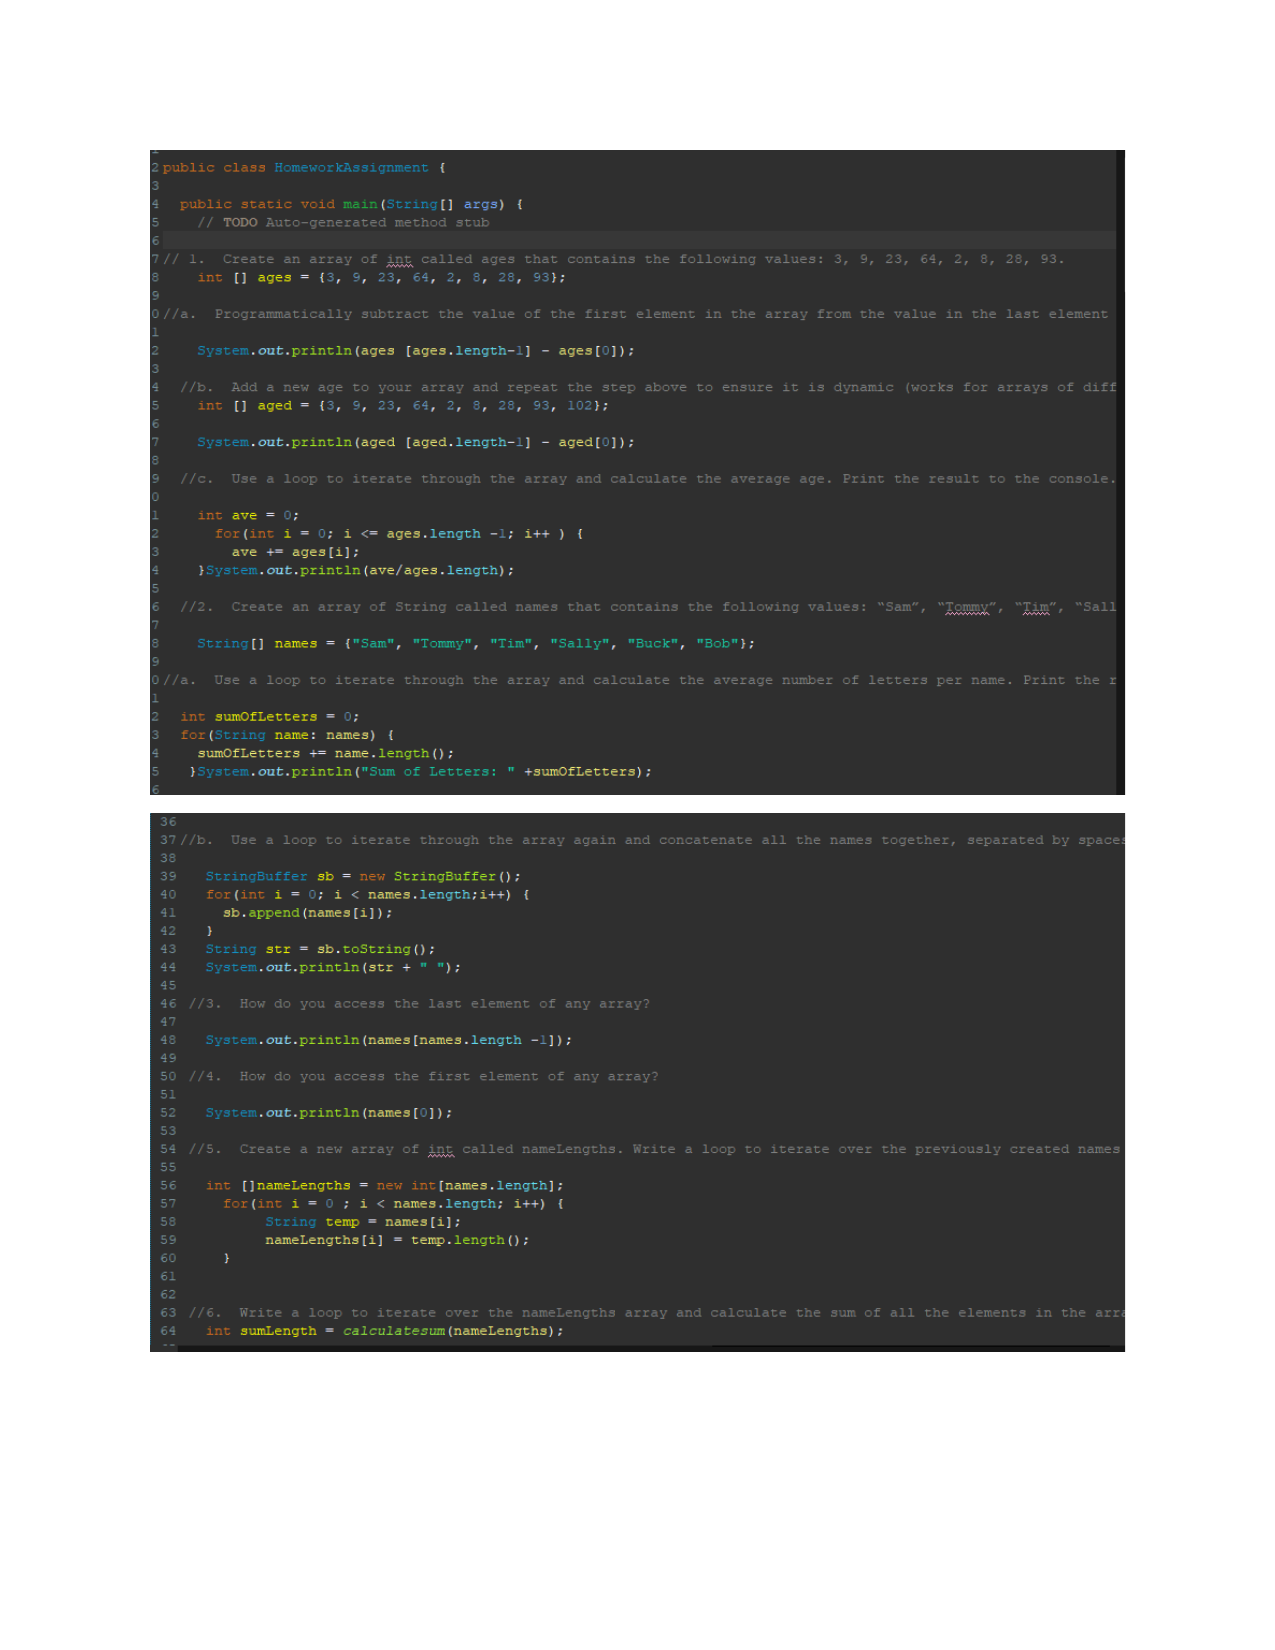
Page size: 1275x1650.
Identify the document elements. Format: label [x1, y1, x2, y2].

picture [150, 813, 1125, 1352]
picture [150, 150, 1125, 795]
